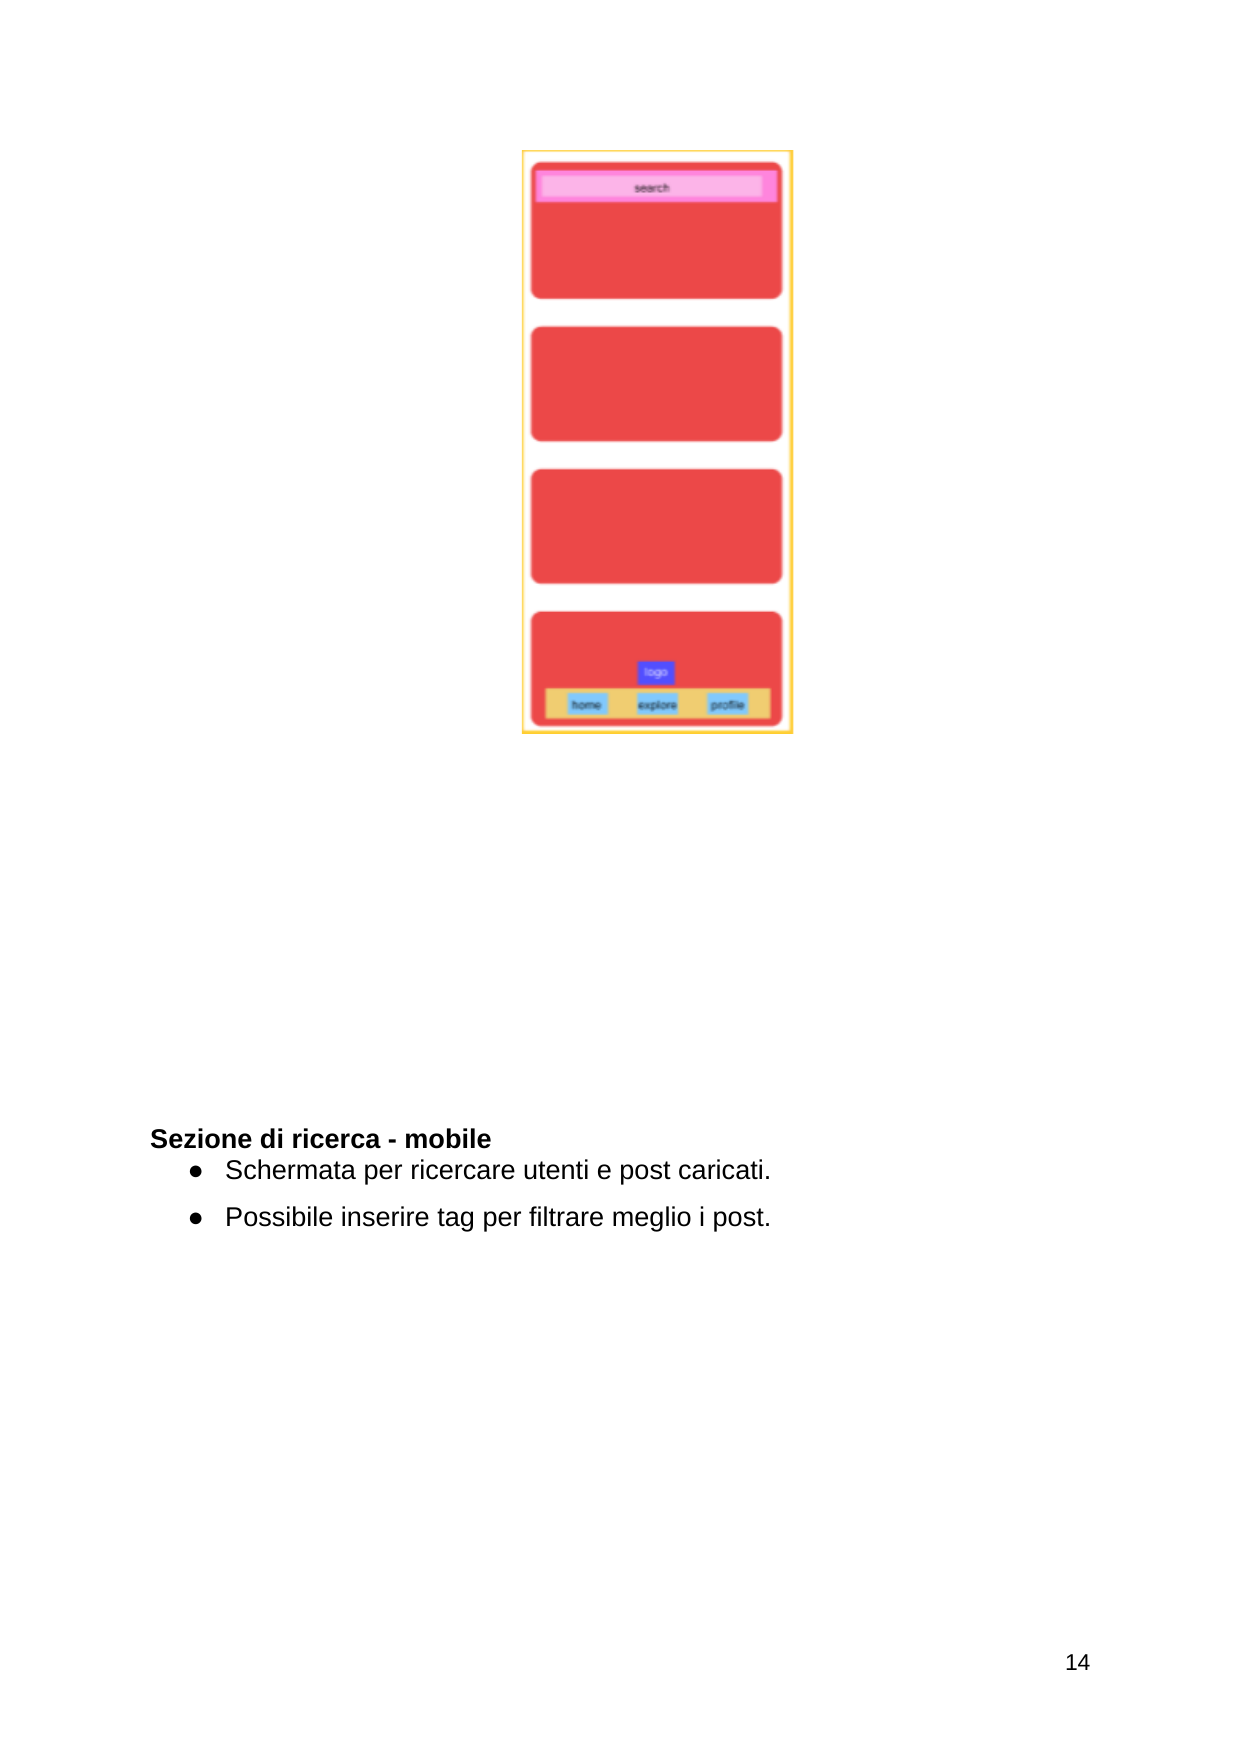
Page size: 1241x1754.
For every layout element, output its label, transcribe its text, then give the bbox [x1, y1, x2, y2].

list Possibile inserire tag per filtrare meglio i post. [187, 1201, 1090, 1232]
list Schermata per ricercare utenti e post caricati. [187, 1154, 1090, 1186]
subtitle Sezione di ricerca - mobile [150, 1123, 1090, 1154]
picture [521, 150, 794, 734]
